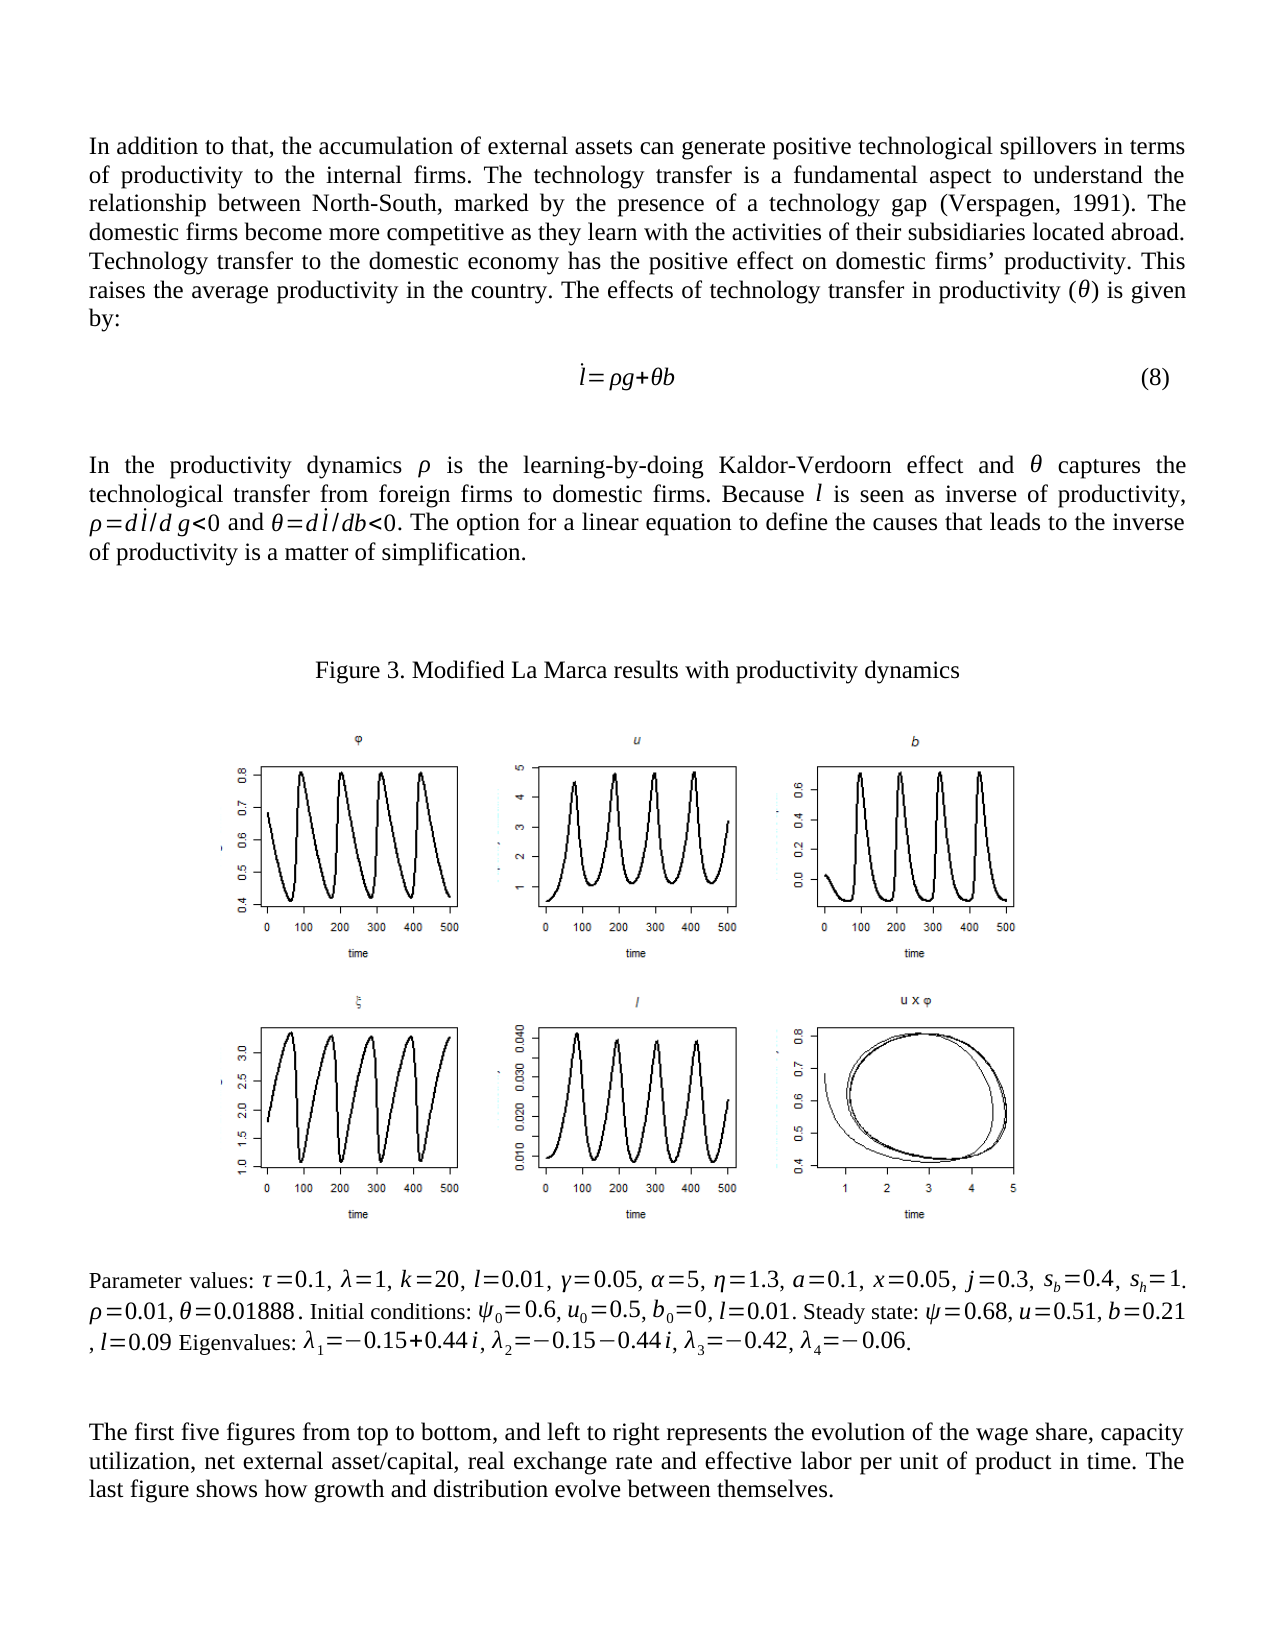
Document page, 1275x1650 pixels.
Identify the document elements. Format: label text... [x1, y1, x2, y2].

table_header [1092, 362, 1198, 450]
text In the productivity dynamics is the learning-by-doing Kaldor-Verdoorn effect and captures the technological transfer from foreign firms to domestic firms. Because is seen as inverse of productivity, and . The option for a linear equation to define the causes that leads to the inverse of productivity is a matter of simplification. [89, 450, 1186, 566]
text Parameter values: , , , , , , , , , , , . , Initial conditions: , , , . Steady state: , , , Eigenvalues: , , , . [89, 1264, 1186, 1358]
text In addition to that, the accumulation of external assets can generate positive technological spillovers in terms of productivity to the internal firms. The technology transfer is a fundamental aspect to understand the relationship between North-South, marked by the presence of a technology gap (Verspagen, 1991). The domestic firms become more competitive as they learn with the activities of their subsidiaries located abroad. Technology transfer to the domestic economy has the positive effect on domestic firms’ productivity. This raises the average productivity in the country. The effects of technology transfer in productivity () is given by: [89, 131, 1186, 332]
table_header [89, 362, 1092, 450]
picture [220, 713, 1055, 1235]
list The first five figures from top to bottom, and left to right represents the evolution of the wage share, capacity utilization, net external asset/capital, real exchange rate and effective labor per unit of product in time. The last figure shows how growth and distribution evolve between themselves. [89, 1417, 1186, 1503]
subtitle Figure 3. Modified La Marca results with productivity dynamics [89, 655, 1186, 683]
